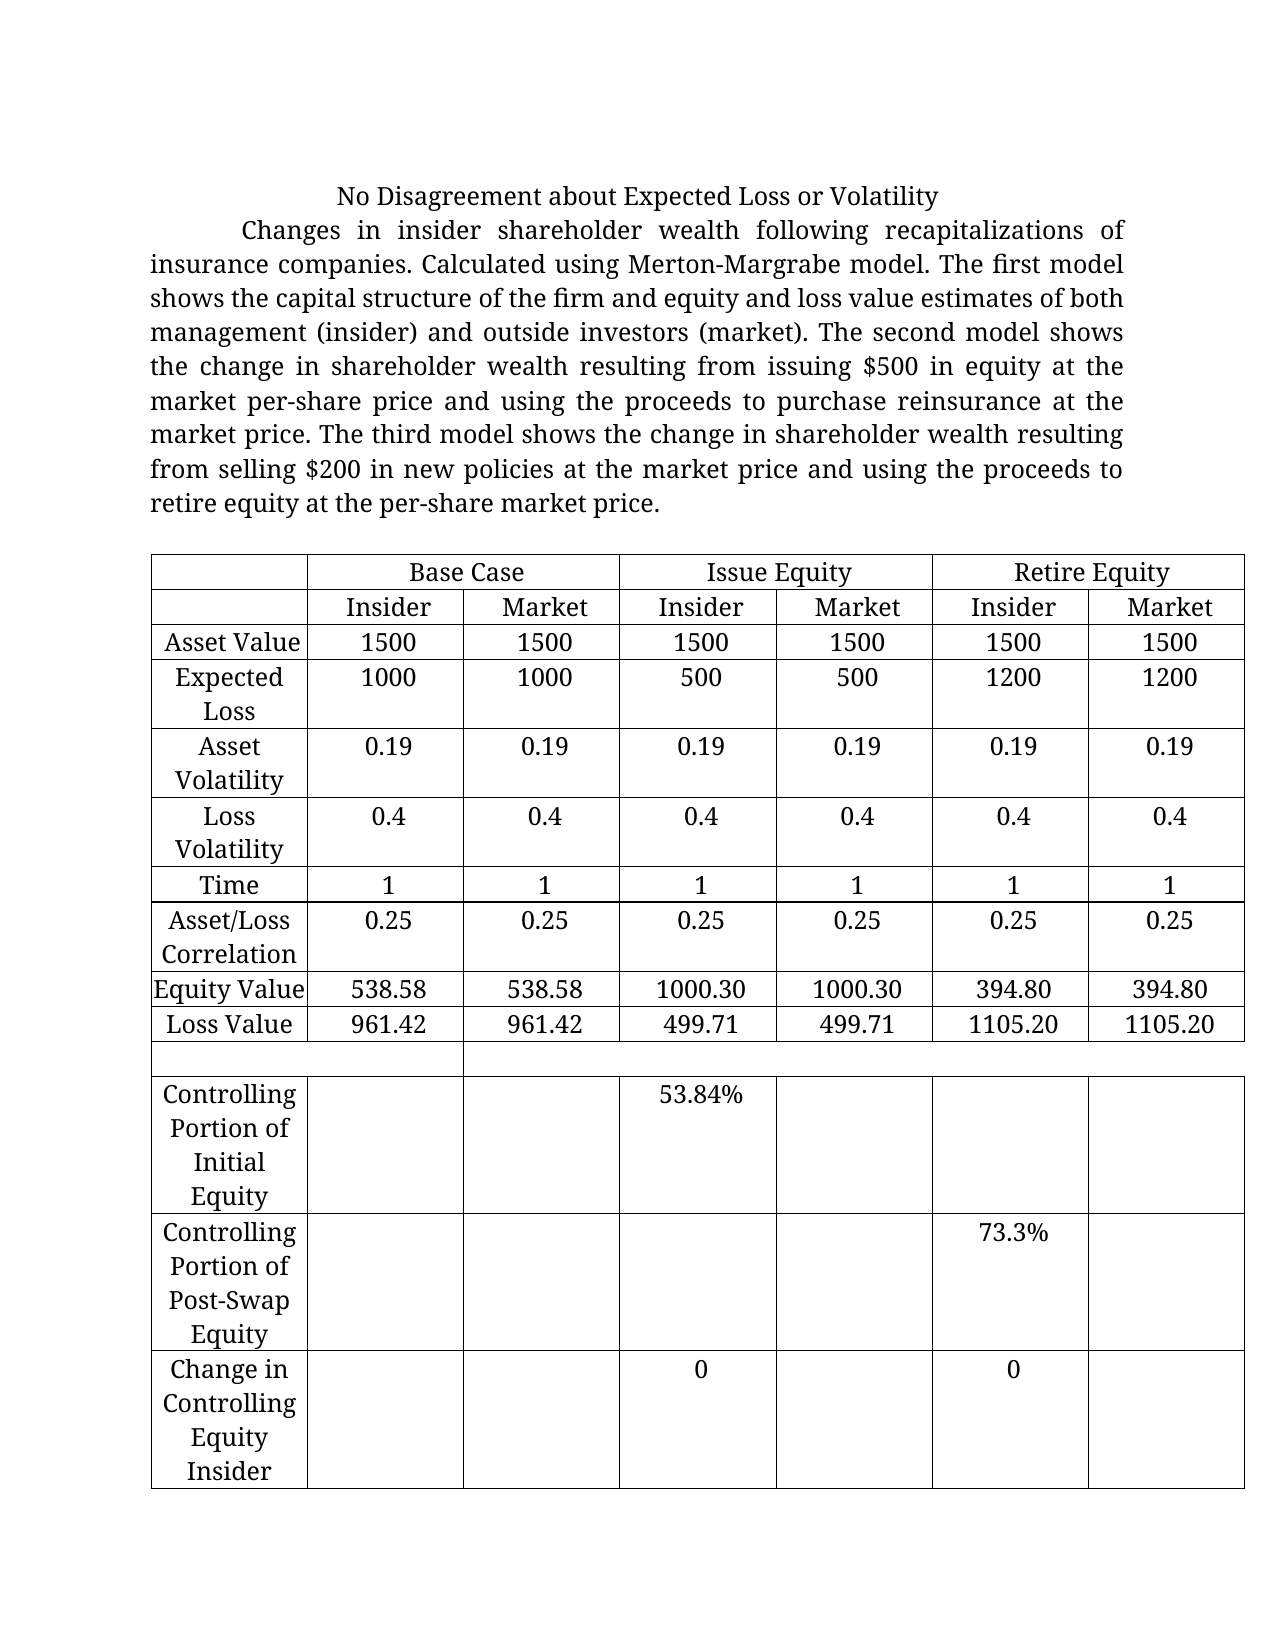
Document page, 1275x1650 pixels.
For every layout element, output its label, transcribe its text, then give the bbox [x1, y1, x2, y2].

table_cell 0.19 [464, 729, 619, 797]
table_cell Asset Volatility [152, 729, 307, 797]
table_cell Time [152, 867, 307, 901]
table_cell [777, 1351, 932, 1488]
table_cell 0.4 [1089, 798, 1244, 866]
table_cell 0.25 [933, 903, 1088, 971]
table_cell 1 [1089, 867, 1244, 901]
table_cell 1000 [308, 660, 463, 728]
table_cell 538.58 [464, 972, 619, 1006]
table_cell Insider [620, 590, 776, 624]
table_cell 394.80 [1089, 972, 1244, 1006]
table_cell Controlling Portion of Post-Swap Equity [152, 1214, 307, 1350]
table_cell Insider [308, 590, 463, 624]
table_cell 0 [620, 1351, 776, 1488]
table_cell Equity Value [152, 972, 307, 1006]
table_cell 500 [777, 660, 932, 728]
table_cell [1089, 1214, 1244, 1350]
table_header Base Case [308, 555, 619, 588]
table_cell 0.25 [620, 903, 776, 971]
table_cell 1500 [308, 625, 463, 659]
table_cell Asset/Loss Correlation [152, 903, 307, 971]
table_cell 1105.20 [933, 1007, 1088, 1041]
table_cell 1 [464, 867, 619, 901]
table_cell 0.4 [777, 798, 932, 866]
table_cell [464, 1351, 619, 1488]
text No Disagreement about Expected Loss or Volatility [150, 179, 1125, 213]
table_cell [464, 1214, 619, 1350]
table_cell 0.4 [620, 798, 776, 866]
table_cell 1 [777, 867, 932, 901]
table_cell [620, 1214, 776, 1350]
table_cell [464, 1077, 619, 1213]
table_cell 0.19 [777, 729, 932, 797]
table_cell 1500 [1089, 625, 1244, 659]
table_cell [1089, 1077, 1244, 1213]
table_cell Expected Loss [152, 660, 307, 728]
table_cell 394.80 [933, 972, 1088, 1006]
table_cell 0.4 [464, 798, 619, 866]
table_cell 0.4 [933, 798, 1088, 866]
table_cell 1 [620, 867, 776, 901]
table_cell 0.19 [620, 729, 776, 797]
table_cell Market [777, 590, 932, 624]
table_cell Insider [933, 590, 1088, 624]
table_cell 499.71 [620, 1007, 776, 1041]
table_cell 1000.30 [777, 972, 932, 1006]
table_cell 1200 [1089, 660, 1244, 728]
table_cell Controlling Portion of Initial Equity [152, 1077, 307, 1213]
table_header Retire Equity [933, 555, 1244, 588]
table_cell 500 [620, 660, 776, 728]
table_cell 0 [933, 1351, 1088, 1488]
table_cell Market [464, 590, 619, 624]
table_cell 73.3% [933, 1214, 1088, 1350]
table_cell 1105.20 [1089, 1007, 1244, 1041]
table_cell 1200 [933, 660, 1088, 728]
table_cell 0.19 [308, 729, 463, 797]
table_cell 499.71 [777, 1007, 932, 1041]
table_cell 1000.30 [620, 972, 776, 1006]
table_cell 538.58 [308, 972, 463, 1006]
table_cell 1500 [620, 625, 776, 659]
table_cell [152, 1351, 307, 1488]
table_cell [308, 1351, 463, 1488]
table_cell 1500 [777, 625, 932, 659]
table_header [152, 555, 307, 588]
text Changes in insider shareholder wealth following recapitalizations of insurance companies. Calculated using Merton-Margrabe model. The first model shows the capital structure of the firm and equity and loss value estimates of both management (insider) and outside investors (market). The second model shows the change in shareholder wealth resulting from issuing $500 in equity at the market per-share price and using the proceeds to purchase reinsurance at the market price. The third model shows the change in shareholder wealth resulting from selling $200 in new policies at the market price and using the proceeds to retire equity at the per-share market price. [150, 213, 1125, 519]
table_cell 0.4 [308, 798, 463, 866]
table_cell Loss Volatility [152, 798, 307, 866]
table_cell 961.42 [464, 1007, 619, 1041]
table_cell 0.25 [1089, 903, 1244, 971]
table_cell [308, 1077, 463, 1213]
table_header Issue Equity [620, 555, 932, 588]
table_cell [152, 1042, 463, 1076]
table_cell [933, 1077, 1088, 1213]
table_cell [152, 590, 307, 624]
table_cell 961.42 [308, 1007, 463, 1041]
table_cell 0.19 [1089, 729, 1244, 797]
table_cell 0.19 [933, 729, 1088, 797]
table_cell Asset Value [152, 625, 307, 659]
table_cell [1089, 1351, 1244, 1488]
table_cell 0.25 [777, 903, 932, 971]
table_cell [308, 1214, 463, 1350]
table_cell 53.84% [620, 1077, 776, 1213]
table_cell 1 [308, 867, 463, 901]
table_cell Loss Value [152, 1007, 307, 1041]
table_cell 1500 [464, 625, 619, 659]
table_cell [777, 1077, 932, 1213]
table_cell Market [1089, 590, 1244, 624]
table_cell [777, 1214, 932, 1350]
table_cell 1500 [933, 625, 1088, 659]
table_cell 0.25 [464, 903, 619, 971]
table_cell 1 [933, 867, 1088, 901]
table_cell 1000 [464, 660, 619, 728]
table_cell 0.25 [308, 903, 463, 971]
